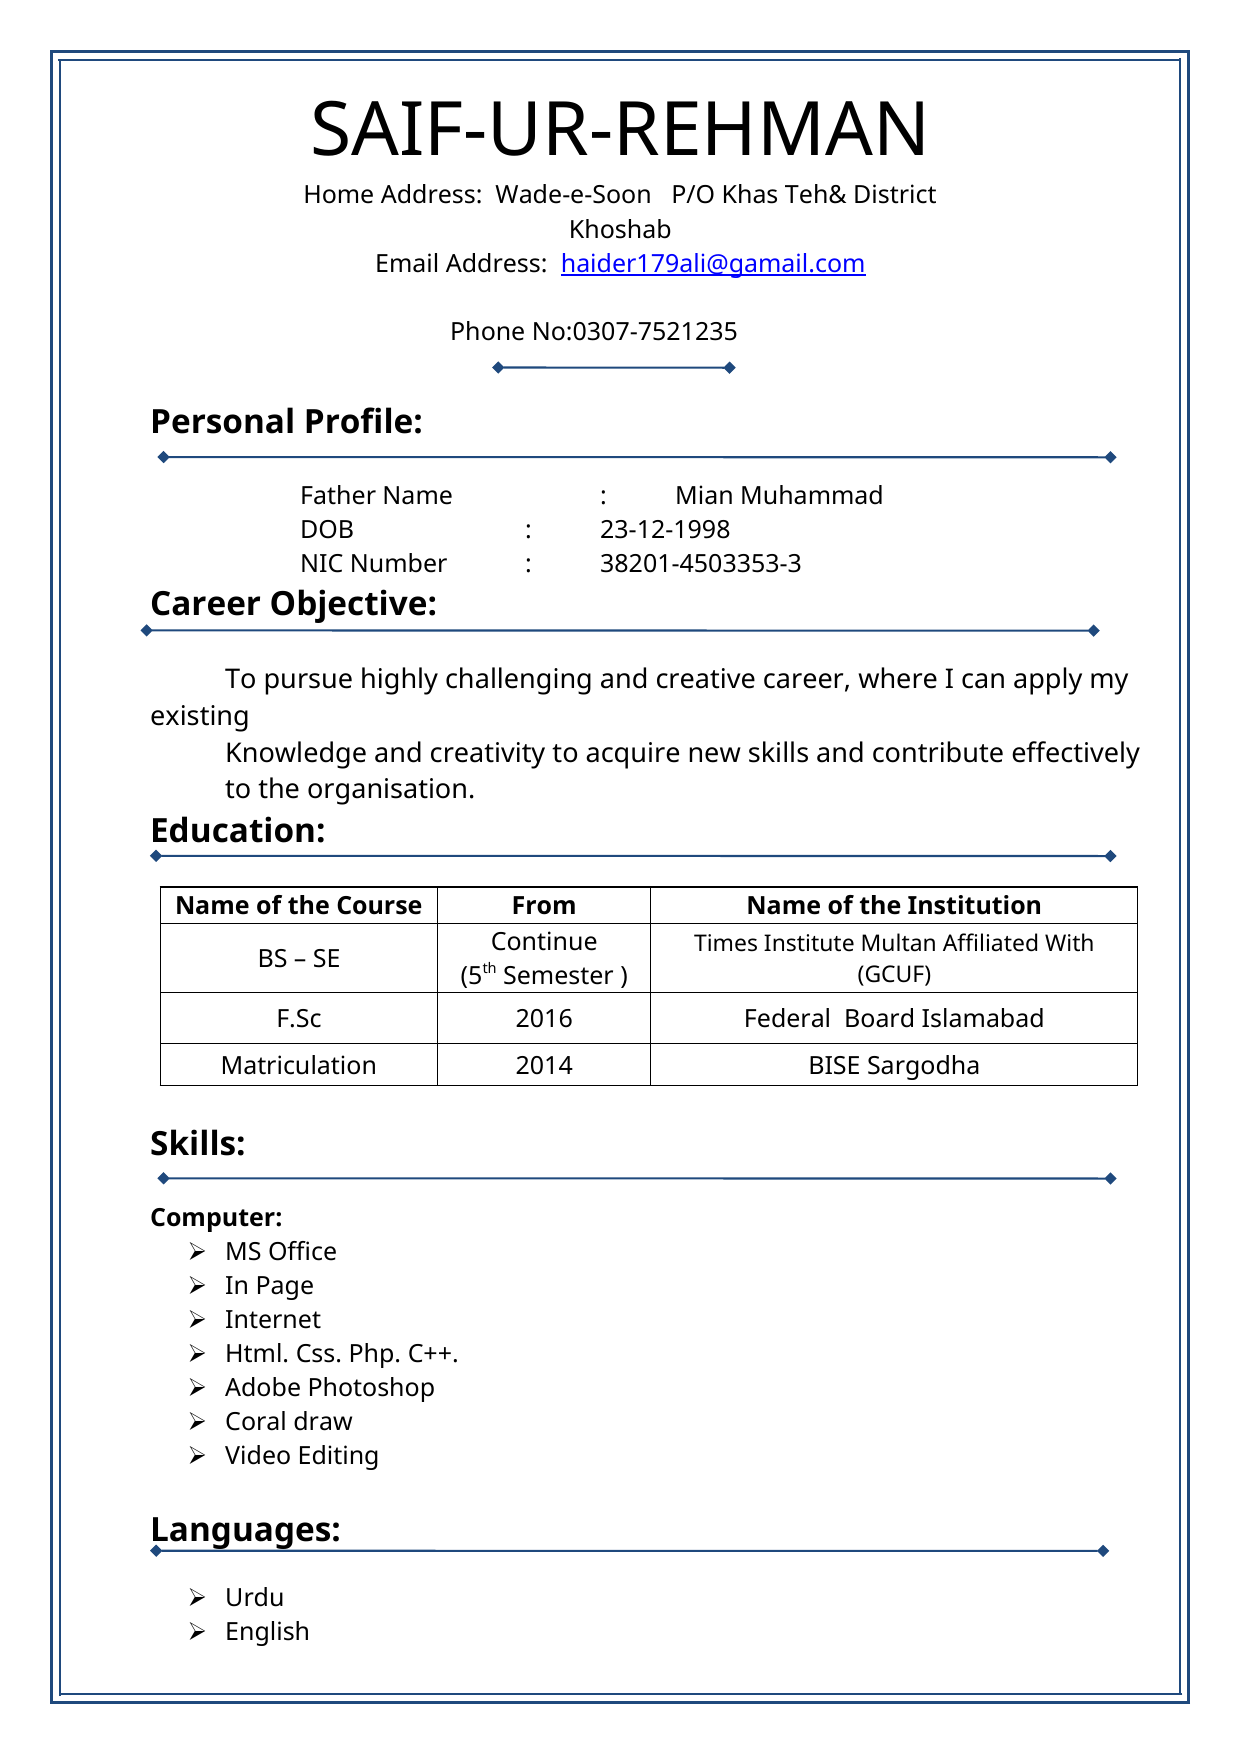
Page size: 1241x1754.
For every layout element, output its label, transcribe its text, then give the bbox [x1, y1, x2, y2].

text NIC Number : 38201-4503353-3 [300, 546, 1165, 580]
table_cell 2016 [438, 993, 650, 1043]
text Languages: [150, 1506, 1165, 1552]
text Skills: [150, 1120, 1165, 1166]
table_cell BISE Sargodha [651, 1044, 1137, 1085]
text Computer: [150, 1199, 1165, 1234]
table_cell Federal Board Islamabad [651, 993, 1137, 1043]
table_cell BS – SE [161, 924, 437, 992]
table_header Name of the Course [161, 888, 437, 923]
table_cell Times Institute Multan Affiliated With (GCUF) [651, 924, 1137, 992]
text Knowledge and creativity to acquire new skills and contribute effectively to the organisation. [225, 733, 1165, 807]
text Email Address: haider179ali@gamail.com [300, 245, 1165, 279]
text Career Objective: [150, 580, 1165, 625]
text To pursue highly challenging and creative career, where I can apply my existing [150, 659, 1165, 733]
list English [187, 1613, 1165, 1647]
table_cell F.Sc [161, 993, 437, 1043]
text DOB : 23-12-1998 [300, 512, 1165, 546]
table_header From [438, 888, 650, 923]
text Personal Profile: [150, 398, 1165, 444]
text Khoshab [75, 211, 1165, 245]
list Internet [187, 1302, 1165, 1336]
table_cell Matriculation [161, 1044, 437, 1085]
list Urdu [187, 1579, 1165, 1613]
text SAIF-UR-REHMAN [75, 75, 1165, 177]
table_cell Continue (5th Semester ) [438, 924, 650, 992]
text Phone No:0307-7521235 [450, 313, 1165, 347]
text Home Address: Wade-e-Soon P/O Khas Teh& District [75, 177, 1165, 211]
table_cell 2014 [438, 1044, 650, 1085]
table_header Name of the Institution [651, 888, 1137, 923]
list Video Editing [187, 1438, 1165, 1472]
list MS Office [187, 1234, 1165, 1268]
list Html. Css. Php. C++. [187, 1336, 1165, 1370]
text Father Name : Mian Muhammad [300, 478, 1165, 512]
list Adobe Photoshop [187, 1370, 1165, 1404]
text Education: [75, 807, 1165, 852]
list In Page [187, 1268, 1165, 1302]
list Coral draw [187, 1404, 1165, 1438]
